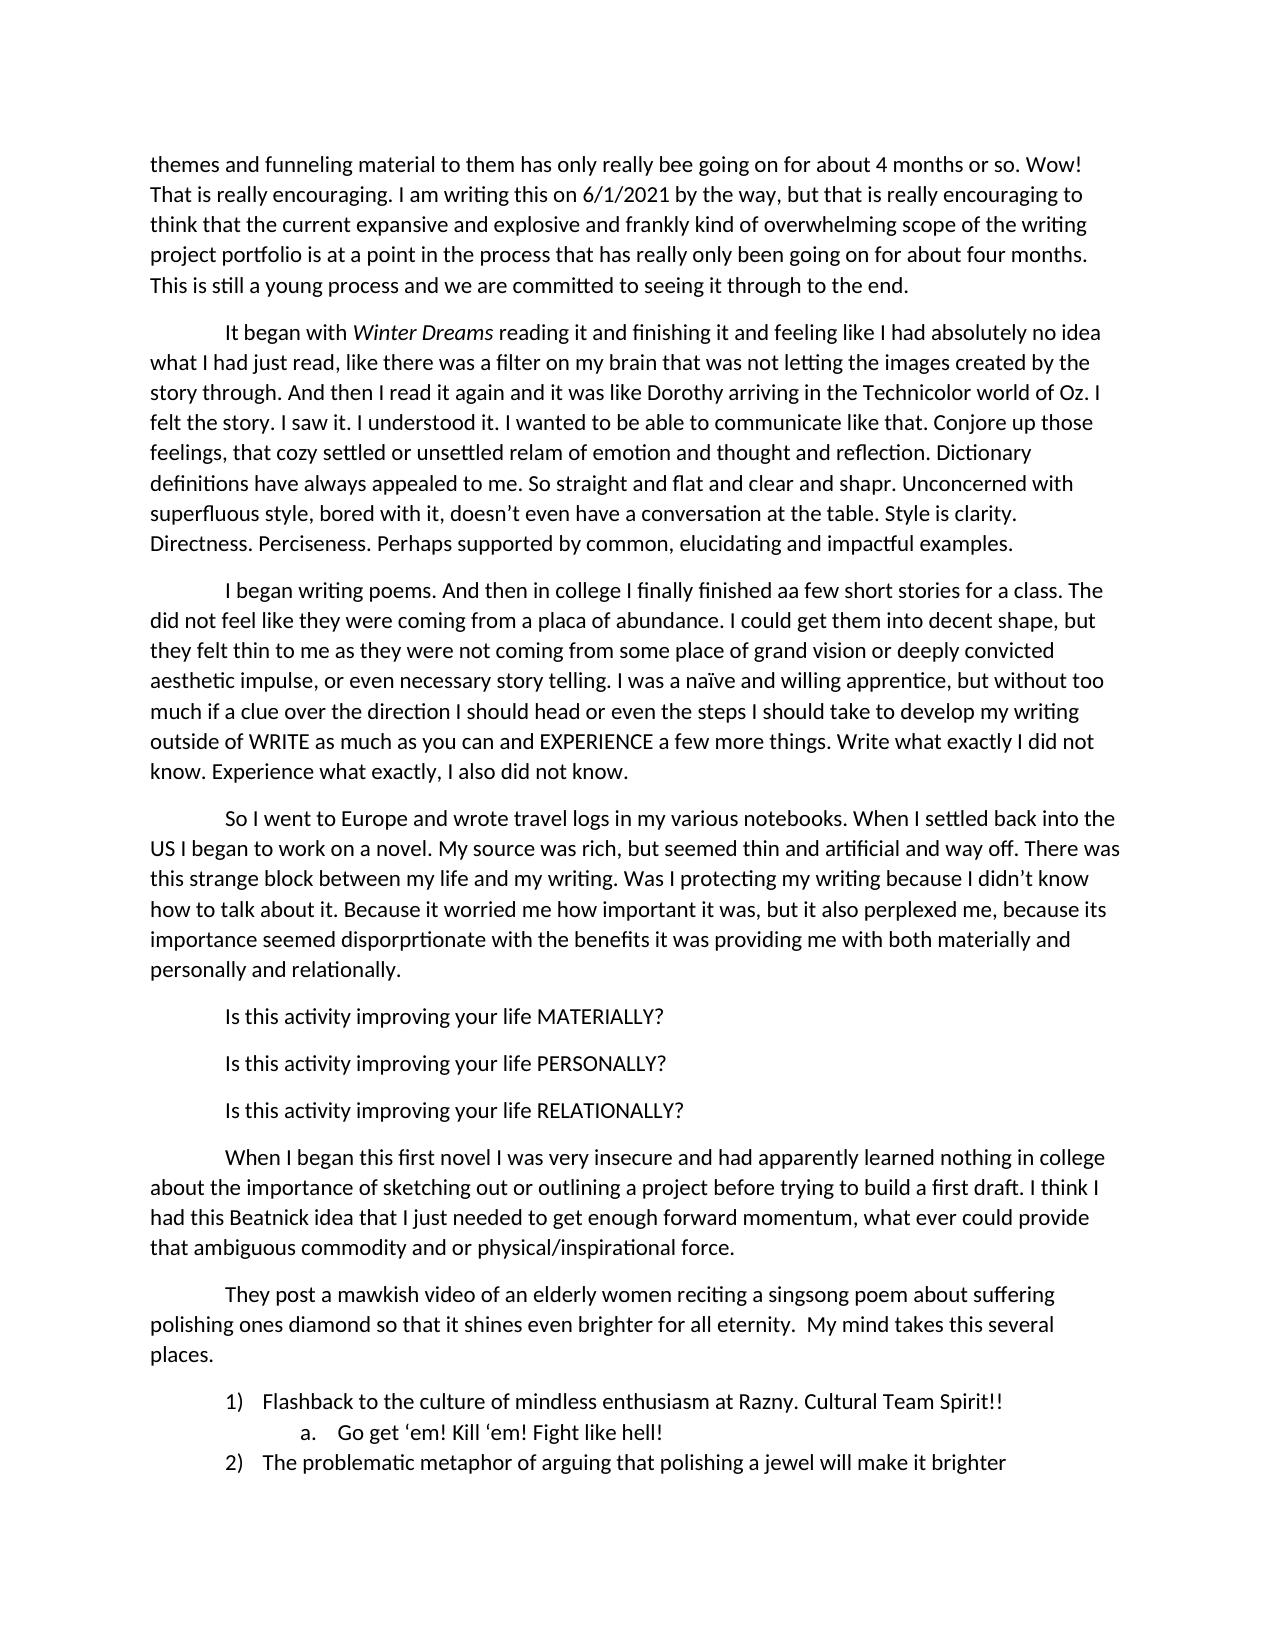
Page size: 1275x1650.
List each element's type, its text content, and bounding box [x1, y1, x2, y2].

list The problematic metaphor of arguing that polishing a jewel will make it brighter [225, 1448, 1125, 1476]
text Is this activity improving your life PERSONALLY? [150, 1049, 1125, 1077]
text They post a mawkish video of an elderly women reciting a singsong poem about suffering polishing ones diamond so that it shines even brighter for all eternity. My mind takes this several places. [150, 1280, 1125, 1369]
text Is this activity improving your life RELATIONALLY? [150, 1096, 1125, 1124]
list Flashback to the culture of mindless enthusiasm at Razny. Cultural Team Spirit!! [225, 1387, 1125, 1416]
text It began with Winter Dreams reading it and finishing it and feeling like I had absolutely no idea what I had just read, like there was a filter on my brain that was not letting the images created by the story through. And then I read it again and it was like Dorothy arriving in the Technicolor world of Oz. I felt the story. I saw it. I understood it. I wanted to be able to communicate like that. Conjore up those feelings, that cozy settled or unsettled relam of emotion and thought and reflection. Dictionary definitions have always appealed to me. So straight and flat and clear and shapr. Unconcerned with superfluous style, bored with it, doesn’t even have a conversation at the table. Style is clarity. Directness. Perciseness. Perhaps supported by common, elucidating and impactful examples. [150, 318, 1125, 557]
text Is this activity improving your life MATERIALLY? [150, 1002, 1125, 1030]
text When I began this first novel I was very insecure and had apparently learned nothing in college about the importance of sketching out or outlining a project before trying to build a first draft. I think I had this Beatnick idea that I just needed to get enough forward momentum, what ever could provide that ambiguous commodity and or physical/inspirational force. [150, 1143, 1125, 1261]
text I began writing poems. And then in college I finally finished aa few short stories for a class. The did not feel like they were coming from a placa of abundance. I could get them into decent shape, but they felt thin to me as they were not coming from some place of grand vision or deeply convicted aesthetic impulse, or even necessary story telling. I was a naïve and willing apprentice, but without too much if a clue over the direction I should head or even the steps I should take to develop my writing outside of WRITE as much as you can and EXPERIENCE a few more things. Write what exactly I did not know. Experience what exactly, I also did not know. [150, 576, 1125, 785]
list Go get ‘em! Kill ‘em! Fight like hell! [300, 1418, 1125, 1446]
text So I went to Europe and wrote travel logs in my various notebooks. When I settled back into the US I began to work on a novel. My source was rich, but seemed thin and artificial and way off. There was this strange block between my life and my writing. Was I protecting my writing because I didn’t know how to talk about it. Because it worried me how important it was, but it also perplexed me, because its importance seemed disporprtionate with the benefits it was providing me with both materially and personally and relationally. [150, 804, 1125, 983]
